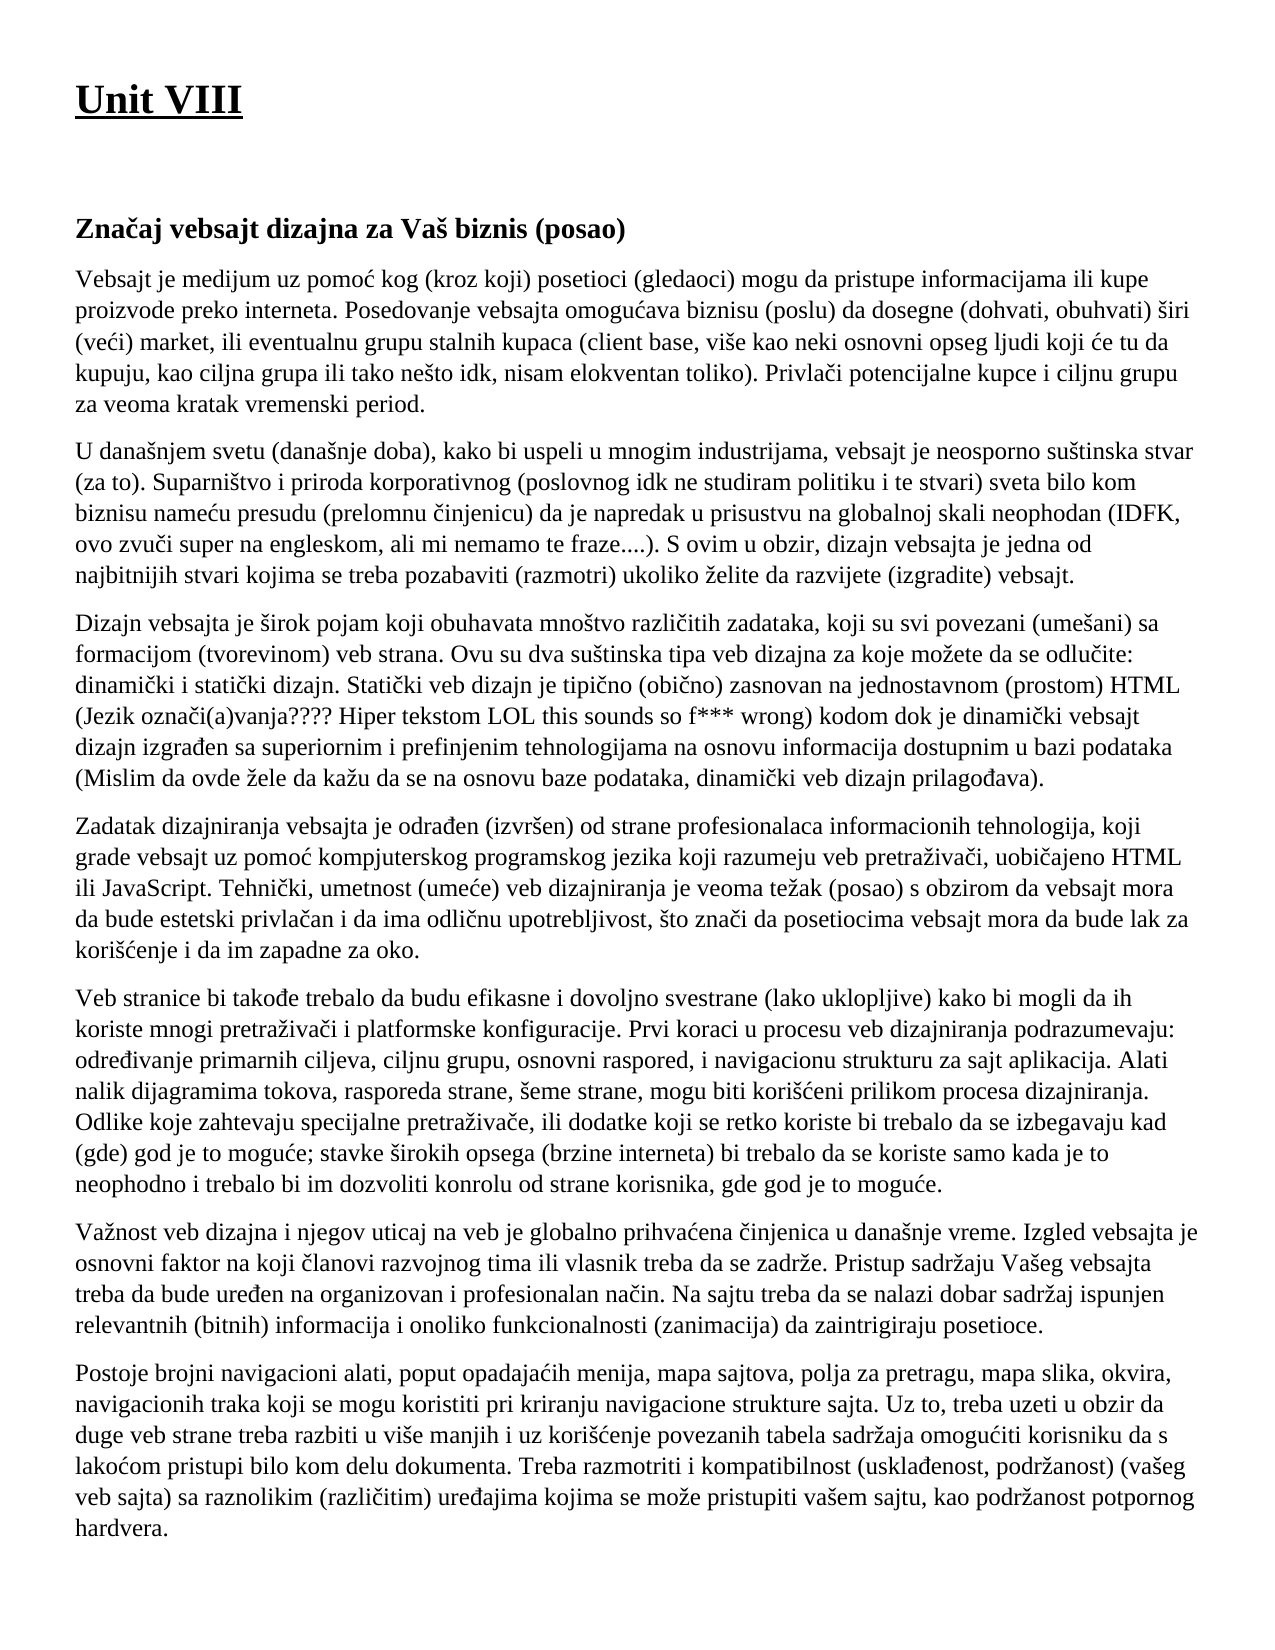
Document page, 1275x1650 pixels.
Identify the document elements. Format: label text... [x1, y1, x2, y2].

text Važnost veb dizajna i njegov uticaj na veb je globalno prihvaćena činjenica u današnje vreme. Izgled vebsajta je osnovni faktor na koji članovi razvojnog tima ili vlasnik treba da se zadrže. Pristup sadržaju Vašeg vebsajta treba da bude uređen na organizovan i profesionalan način. Na sajtu treba da se nalazi dobar sadržaj ispunjen relevantnih (bitnih) informacija i onoliko funkcionalnosti (zanimacija) da zaintrigiraju posetioce. [75, 1217, 1200, 1339]
text U današnjem svetu (današnje doba), kako bi uspeli u mnogim industrijama, vebsajt je neosporno suštinska stvar (za to). Suparništvo i priroda korporativnog (poslovnog idk ne studiram politiku i te stvari) sveta bilo kom biznisu nameću presudu (prelomnu činjenicu) da je napredak u prisustvu na globalnoj skali neophodan (IDFK, ovo zvuči super na engleskom, ali mi nemamo te fraze....). S ovim u obzir, dizajn vebsajta je jedna od najbitnijih stvari kojima se treba pozabaviti (razmotri) ukoliko želite da razvijete (izgradite) vebsajt. [75, 436, 1200, 589]
text Zadatak dizajniranja vebsajta je odrađen (izvršen) od strane profesionalaca informacionih tehnologija, koji grade vebsajt uz pomoć kompjuterskog programskog jezika koji razumeju veb pretraživači, uobičajeno HTML ili JavaScript. Tehnički, umetnost (umeće) veb dizajniranja je veoma težak (posao) s obzirom da vebsajt mora da bude estetski privlačan i da ima odličnu upotrebljivost, što znači da posetiocima vebsajt mora da bude lak za korišćenje i da im zapadne za oko. [75, 811, 1200, 964]
text Dizajn vebsajta je širok pojam koji obuhavata mnoštvo različitih zadataka, koji su svi povezani (umešani) sa formacijom (tvorevinom) veb strana. Ovu su dva suštinska tipa veb dizajna za koje možete da se odlučite: dinamički i statički dizajn. Statički veb dizajn je tipično (obično) zasnovan na jednostavnom (prostom) HTML (Jezik označi(a)vanja???? Hiper tekstom LOL this sounds so f*** wrong) kodom dok je dinamički vebsajt dizajn izgrađen sa superiornim i prefinjenim tehnologijama na osnovu informacija dostupnim u bazi podataka (Mislim da ovde žele da kažu da se na osnovu baze podataka, dinamički veb dizajn prilagođava). [75, 608, 1200, 792]
text Unit VIII [75, 75, 1200, 123]
text Značaj vebsajt dizajna za Vaš biznis (posao) [75, 212, 1200, 245]
text Vebsajt je medijum uz pomoć kog (kroz koji) posetioci (gledaoci) mogu da pristupe informacijama ili kupe proizvode preko interneta. Posedovanje vebsajta omogućava biznisu (poslu) da dosegne (dohvati, obuhvati) širi (veći) market, ili eventualnu grupu stalnih kupaca (client base, više kao neki osnovni opseg ljudi koji će tu da kupuju, kao ciljna grupa ili tako nešto idk, nisam elokventan toliko). Privlači potencijalne kupce i ciljnu grupu za veoma kratak vremenski period. [75, 264, 1200, 417]
text Veb stranice bi takođe trebalo da budu efikasne i dovoljno svestrane (lako uklopljive) kako bi mogli da ih koriste mnogi pretraživači i platformske konfiguracije. Prvi koraci u procesu veb dizajniranja podrazumevaju: određivanje primarnih ciljeva, ciljnu grupu, osnovni raspored, i navigacionu strukturu za sajt aplikacija. Alati nalik dijagramima tokova, rasporeda strane, šeme strane, mogu biti korišćeni prilikom procesa dizajniranja. Odlike koje zahtevaju specijalne pretraživače, ili dodatke koji se retko koriste bi trebalo da se izbegavaju kad (gde) god je to moguće; stavke širokih opsega (brzine interneta) bi trebalo da se koriste samo kada je to neophodno i trebalo bi im dozvoliti konrolu od strane korisnika, gde god je to moguće. [75, 983, 1200, 1198]
text Postoje brojni navigacioni alati, poput opadajaćih menija, mapa sajtova, polja za pretragu, mapa slika, okvira, navigacionih traka koji se mogu koristiti pri kriranju navigacione strukture sajta. Uz to, treba uzeti u obzir da duge veb strane treba razbiti u više manjih i uz korišćenje povezanih tabela sadržaja omogućiti korisniku da s lakoćom pristupi bilo kom delu dokumenta. Treba razmotriti i kompatibilnost (usklađenost, podržanost) (vašeg veb sajta) sa raznolikim (različitim) uređajima kojima se može pristupiti vašem sajtu, kao podržanost potpornog hardvera. [75, 1358, 1200, 1542]
